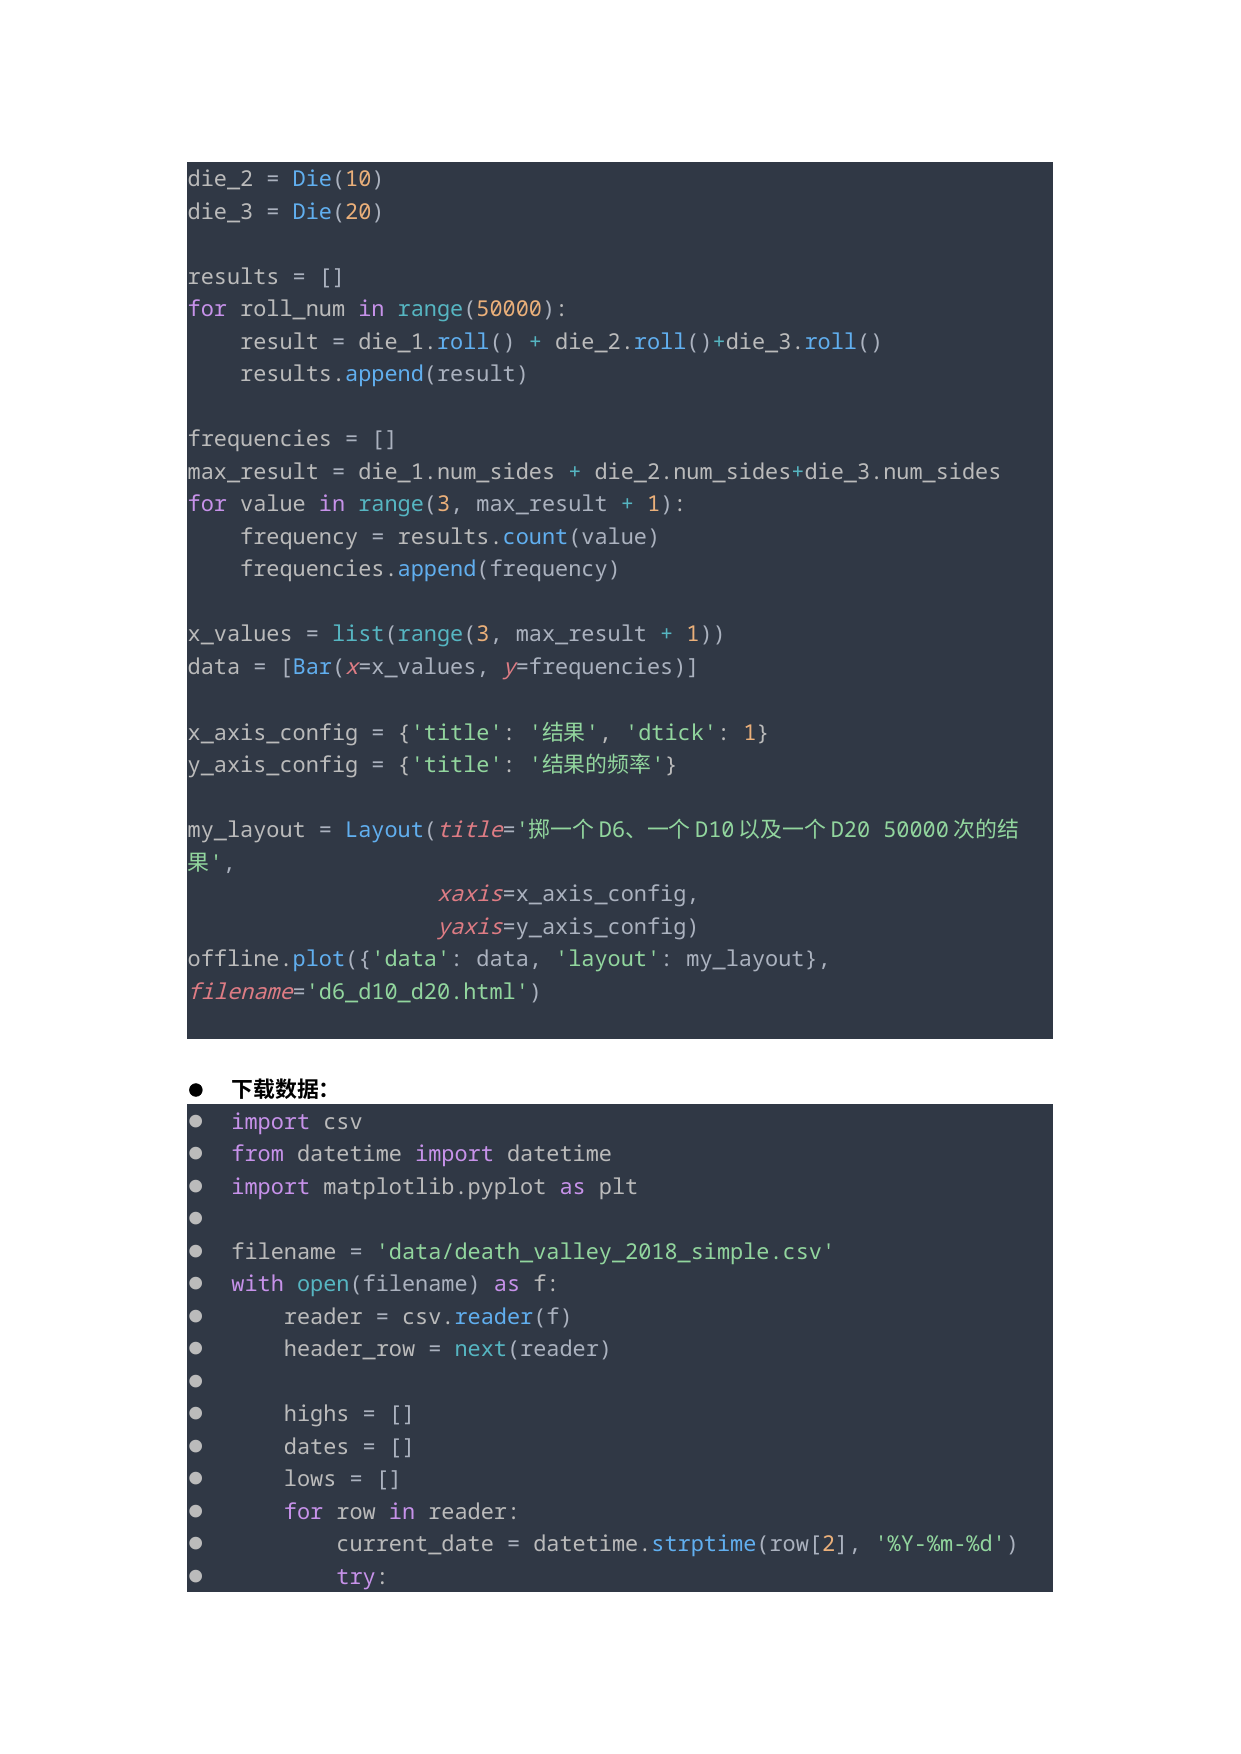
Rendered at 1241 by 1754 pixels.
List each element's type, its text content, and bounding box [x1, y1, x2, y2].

text die_3 = Die(20) [187, 194, 1053, 227]
list current_date = datetime.strptime(row[2], '%Y-%m-%d') [187, 1527, 1053, 1559]
list dates = [] [187, 1429, 1053, 1462]
text data = [Bar(x=x_values, y=frequencies)] [187, 649, 1053, 682]
text my_layout = Layout(title='掷一个D6、一个D10以及一个D20 50000次的结果', [187, 812, 1053, 877]
list lows = [] [187, 1462, 1053, 1494]
text result = die_1.roll() + die_2.roll()+die_3.roll() [187, 324, 1053, 357]
text results = [] [187, 259, 1053, 292]
list for row in reader: [187, 1494, 1053, 1527]
text for roll_num in range(50000): [187, 292, 1053, 324]
text frequencies = [] [187, 422, 1053, 454]
list filename = 'data/death_valley_2018_simple.csv' [187, 1234, 1053, 1267]
list import matplotlib.pyplot as plt [187, 1169, 1053, 1202]
list from datetime import datetime [187, 1137, 1053, 1169]
text frequency = results.count(value) [187, 519, 1053, 552]
text frequencies.append(frequency) [187, 552, 1053, 584]
text x_values = list(range(3, max_result + 1)) [187, 617, 1053, 649]
list try: [187, 1559, 1053, 1592]
list header_row = next(reader) [187, 1332, 1053, 1364]
list reader = csv.reader(f) [187, 1299, 1053, 1332]
list with open(filename) as f: [187, 1267, 1053, 1299]
list import csv [187, 1104, 1053, 1137]
text yaxis=y_axis_config) [187, 909, 1053, 942]
text results.append(result) [187, 357, 1053, 389]
text die_2 = Die(10) [187, 162, 1053, 194]
list highs = [] [187, 1397, 1053, 1429]
list 下载数据： [187, 1072, 1053, 1104]
text xaxis=x_axis_config, [187, 877, 1053, 909]
text offline.plot({'data': data, 'layout': my_layout}, filename='d6_d10_d20.html') [187, 942, 1053, 1007]
text for value in range(3, max_result + 1): [187, 487, 1053, 519]
text y_axis_config = {'title': '结果的频率'} [187, 747, 1053, 779]
text max_result = die_1.num_sides + die_2.num_sides+die_3.num_sides [187, 454, 1053, 487]
text x_axis_config = {'title': '结果', 'dtick': 1} [187, 714, 1053, 747]
